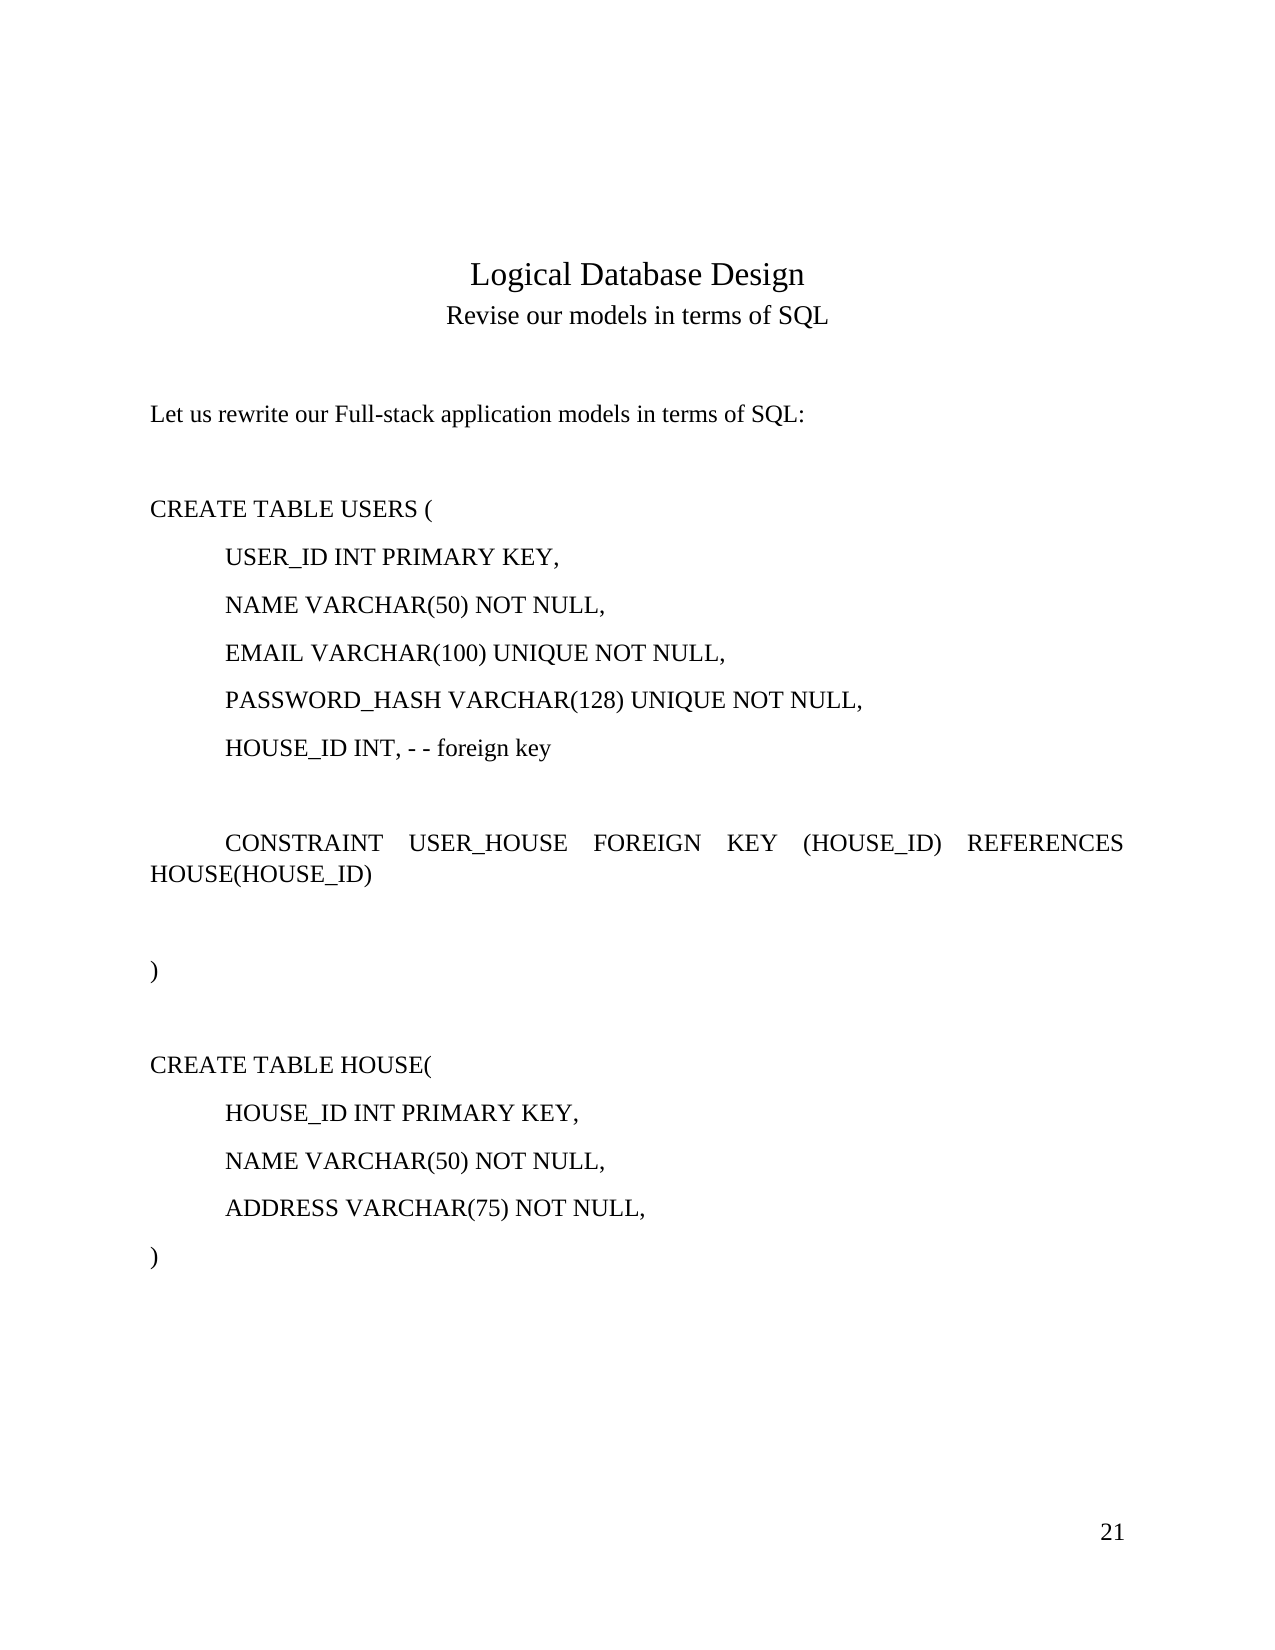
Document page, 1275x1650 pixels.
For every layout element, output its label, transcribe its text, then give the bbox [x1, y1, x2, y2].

text HOUSE_ID INT PRIMARY KEY, [150, 1098, 1125, 1127]
text NAME VARCHAR(50) NOT NULL, [150, 590, 1125, 619]
text CONSTRAINT USER_HOUSE FOREIGN KEY (HOUSE_ID) REFERENCES HOUSE(HOUSE_ID) [150, 828, 1125, 888]
text HOUSE_ID INT, - - foreign key [150, 733, 1125, 762]
text ADDRESS VARCHAR(75) NOT NULL, [150, 1193, 1125, 1222]
text EMAIL VARCHAR(100) UNIQUE NOT NULL, [150, 638, 1125, 666]
text NAME VARCHAR(50) NOT NULL, [150, 1146, 1125, 1174]
text CREATE TABLE HOUSE( [150, 1050, 1125, 1079]
text USER_ID INT PRIMARY KEY, [150, 542, 1125, 571]
subtitle Revise our models in terms of SQL [150, 299, 1125, 330]
text PASSWORD_HASH VARCHAR(128) UNIQUE NOT NULL, [150, 685, 1125, 714]
text ) [150, 955, 1125, 984]
subtitle Logical Database Design [150, 254, 1125, 292]
text CREATE TABLE USERS ( [150, 494, 1125, 523]
text Let us rewrite our Full-stack application models in terms of SQL: [150, 399, 1125, 428]
text ) [150, 1241, 1125, 1270]
